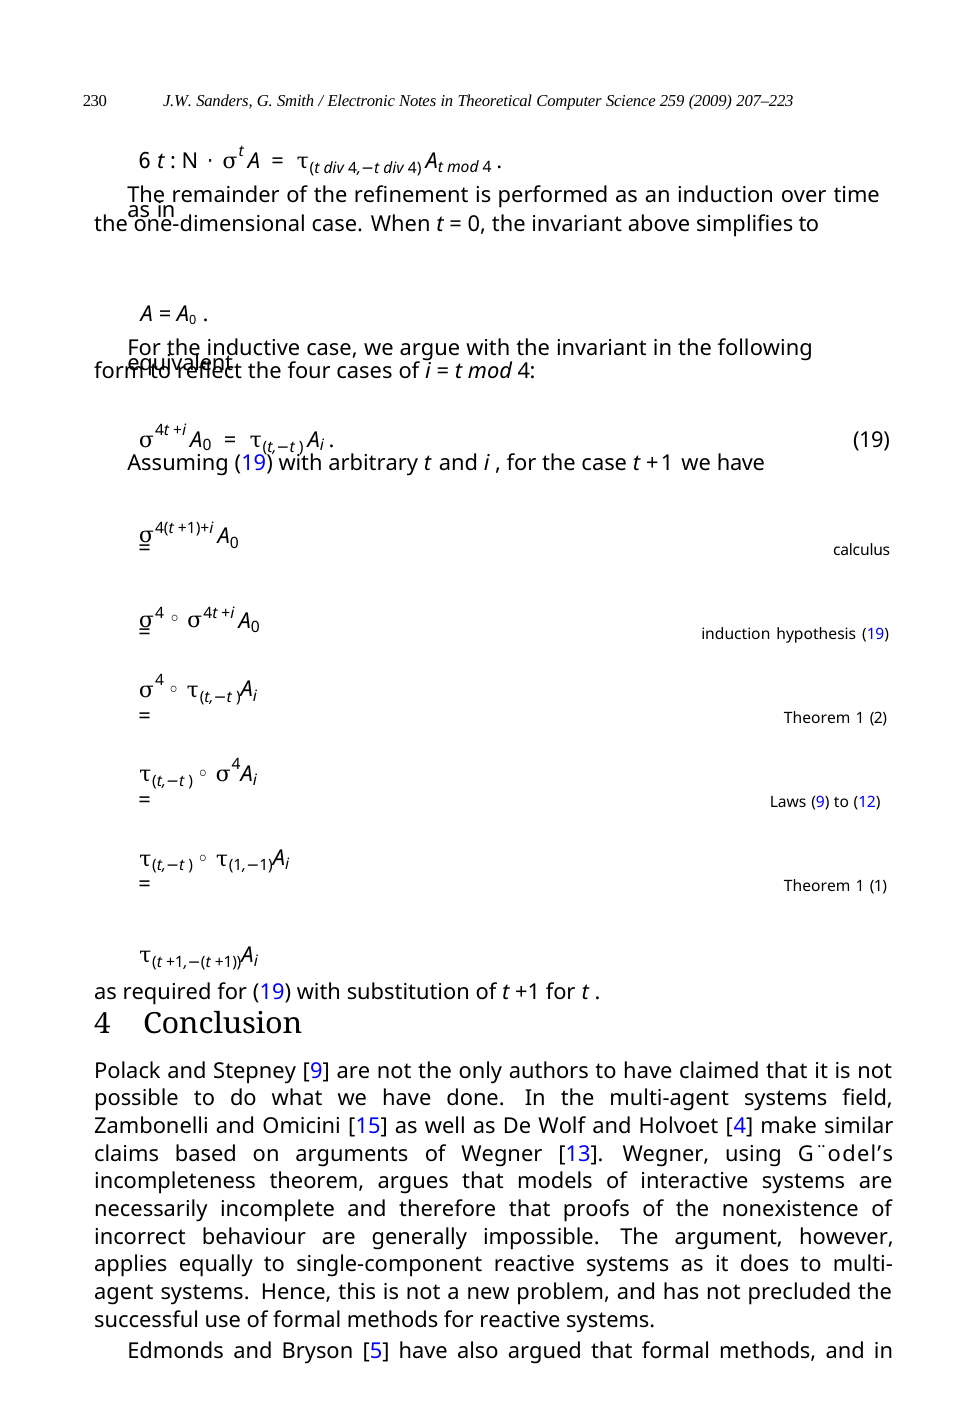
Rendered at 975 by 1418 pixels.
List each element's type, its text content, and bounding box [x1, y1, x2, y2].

text σ4(t +1)+i A0 [138, 471, 908, 549]
text 6 t : N · σt A = τ(t div 4,−t div 4) At mod 4 . [138, 108, 908, 190]
text σ4 ◦ τ(t,−t )Ai [138, 641, 908, 718]
text For the inductive case, we argue with the invariant in the following equivalent [191, 343, 908, 373]
text A = A0 . [140, 235, 908, 343]
text σ4 ◦ σ4t +i A0 [138, 556, 908, 634]
text σ4t +i A0 = τ(t,−t ) Ai . (19) [138, 380, 908, 465]
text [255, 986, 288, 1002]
text Polack and Stepney [9] are not the only authors to have claimed that it is not possible to do what we have done. In the multi-agent systems field, Zambonelli and Omicini [15] as well as De Wolf and Holvoet [4] make similar claims based on arguments of Wegner [13]. Wegner, using G¨odel’s incompleteness theorem, argues that models of interactive systems are necessarily incomplete and therefore that proofs of the nonexistence of incorrect behaviour are generally impossible. The argument, however, applies equally to single-component reactive systems as it does to multi-agent systems. Hence, this is not a new problem, and has not precluded the successful use of formal methods for reactive systems. [94, 1057, 893, 1333]
text τ(t,−t ) ◦ σ4Ai [138, 725, 908, 802]
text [94, 1336, 893, 1364]
text τ(t +1,−(t +1))Ai [138, 893, 908, 986]
text as required for (19) with substitution of t +1 for t . [287, 986, 908, 1002]
subtitle Conclusion [94, 1002, 908, 1042]
text The remainder of the refinement is performed as an induction over time as in [127, 190, 908, 220]
text τ(t,−t ) ◦ τ(1,−1)Ai [138, 809, 908, 886]
text the one-dimensional case. When t = 0, the invariant above simplifies to [94, 220, 734, 235]
